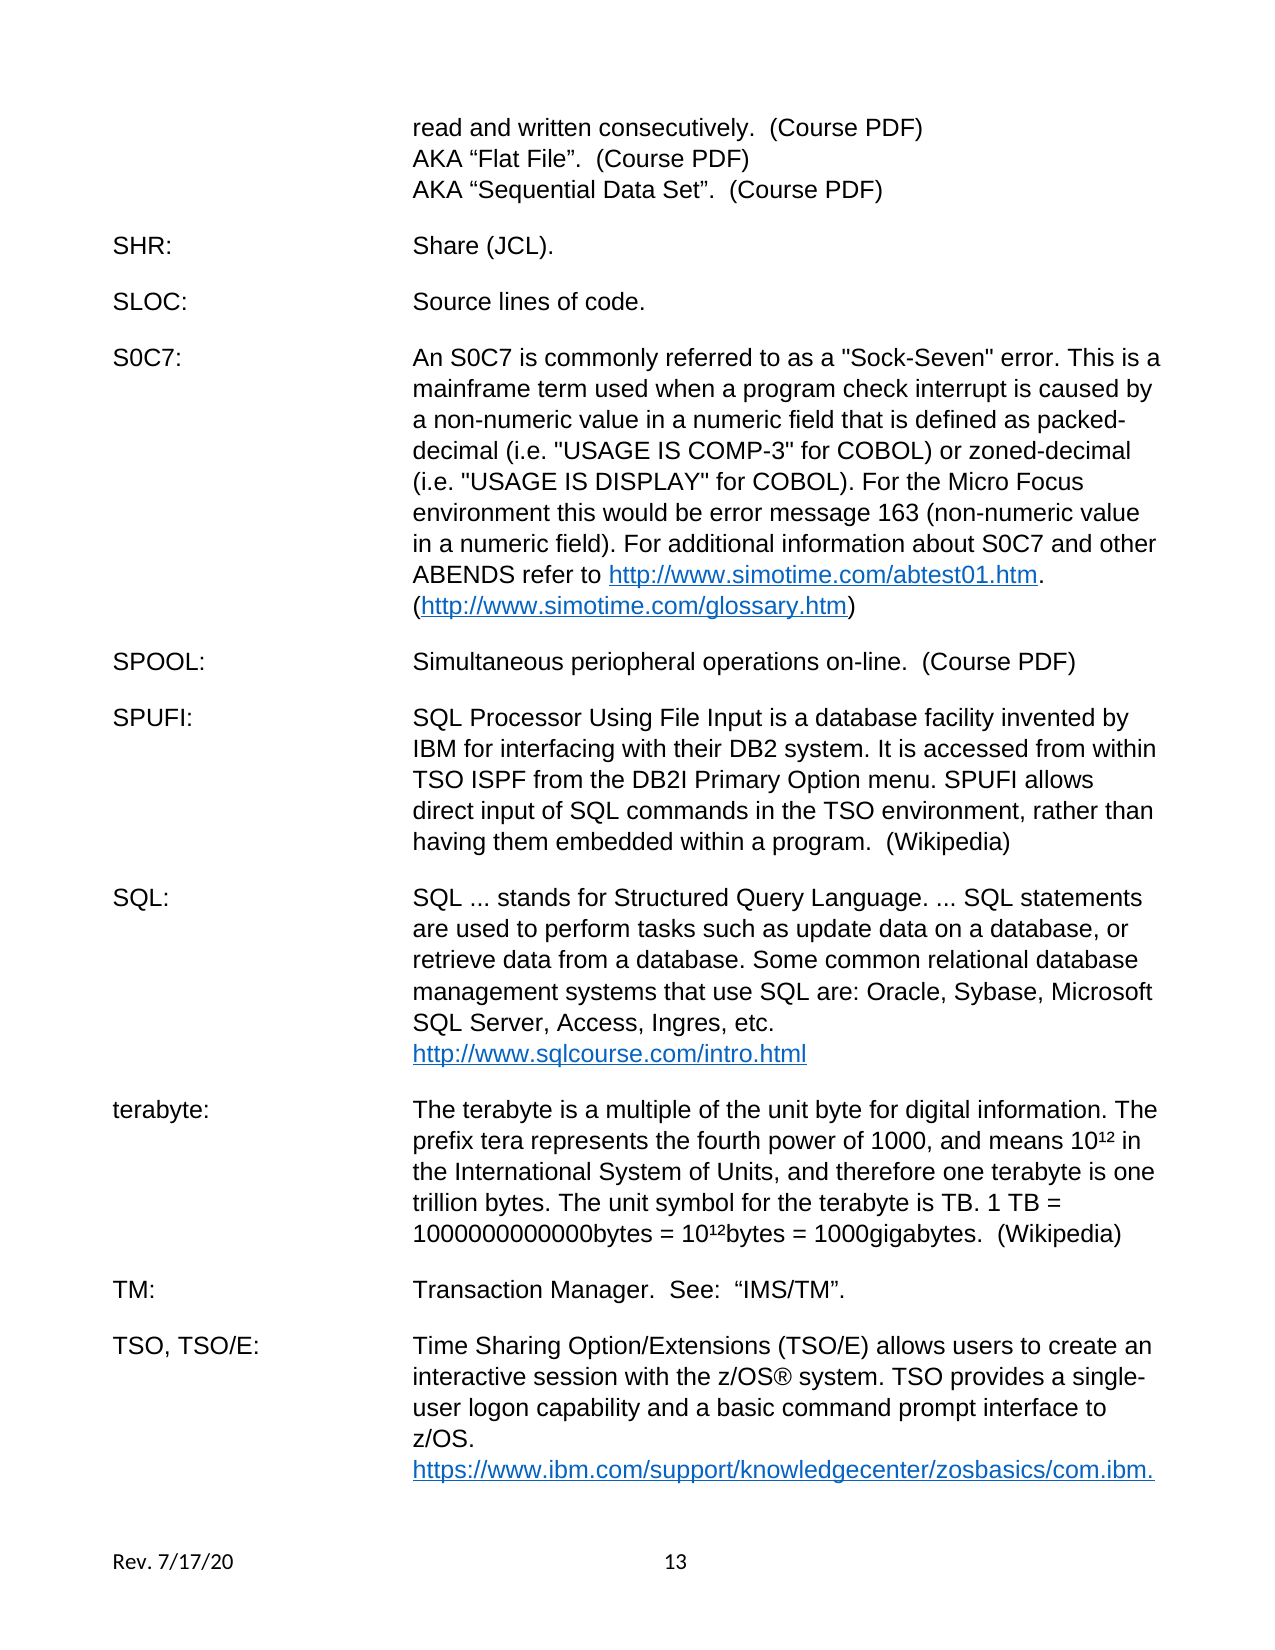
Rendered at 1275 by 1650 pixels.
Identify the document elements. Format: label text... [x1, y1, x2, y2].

text terabyte: The terabyte is a multiple of the unit byte for digital information. The prefix tera represents the fourth power of 1000, and means 10¹² in the International System of Units, and therefore one terabyte is one trillion bytes. The unit symbol for the terabyte is TB. 1 TB = 1000000000000bytes = 10¹²bytes = 1000gigabytes. (Wikipedia) [112, 1094, 1162, 1247]
text S0C7: An S0C7 is commonly referred to as a "Sock-Seven" error. This is a mainframe term used when a program check interrupt is caused by a non-numeric value in a numeric field that is defined as packed-decimal (i.e. "USAGE IS COMP-3" for COBOL) or zoned-decimal (i.e. "USAGE IS DISPLAY" for COBOL). For the Micro Focus environment this would be error message 163 (non-numeric value in a numeric field). For additional information about S0C7 and other ABENDS refer to http://www.simotime.com/abtest01.htm. (http://www.simotime.com/glossary.htm) [112, 343, 1162, 620]
text TM: Transaction Manager. See: “IMS/TM”. [112, 1275, 1162, 1303]
text SLOC: Source lines of code. [112, 287, 1162, 315]
text SPOOL: Simultaneous periopheral operations on-line. (Course PDF) [112, 647, 1162, 676]
text SQL: SQL ... stands for Structured Query Language. ... SQL statements are used to perform tasks such as update data on a database, or retrieve data from a database. Some common relational database management systems that use SQL are: Oracle, Sybase, Microsoft SQL Server, Access, Ingres, etc. http://www.sqlcourse.com/intro.html [112, 883, 1162, 1067]
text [112, 112, 1162, 203]
text SHR: Share (JCL). [112, 231, 1162, 259]
text SPUFI: SQL Processor Using File Input is a database facility invented by IBM for interfacing with their DB2 system. It is accessed from within TSO ISPF from the DB2I Primary Option menu. SPUFI allows direct input of SQL commands in the TSO environment, rather than having them embedded within a program. (Wikipedia) [112, 703, 1162, 856]
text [112, 1331, 1162, 1484]
